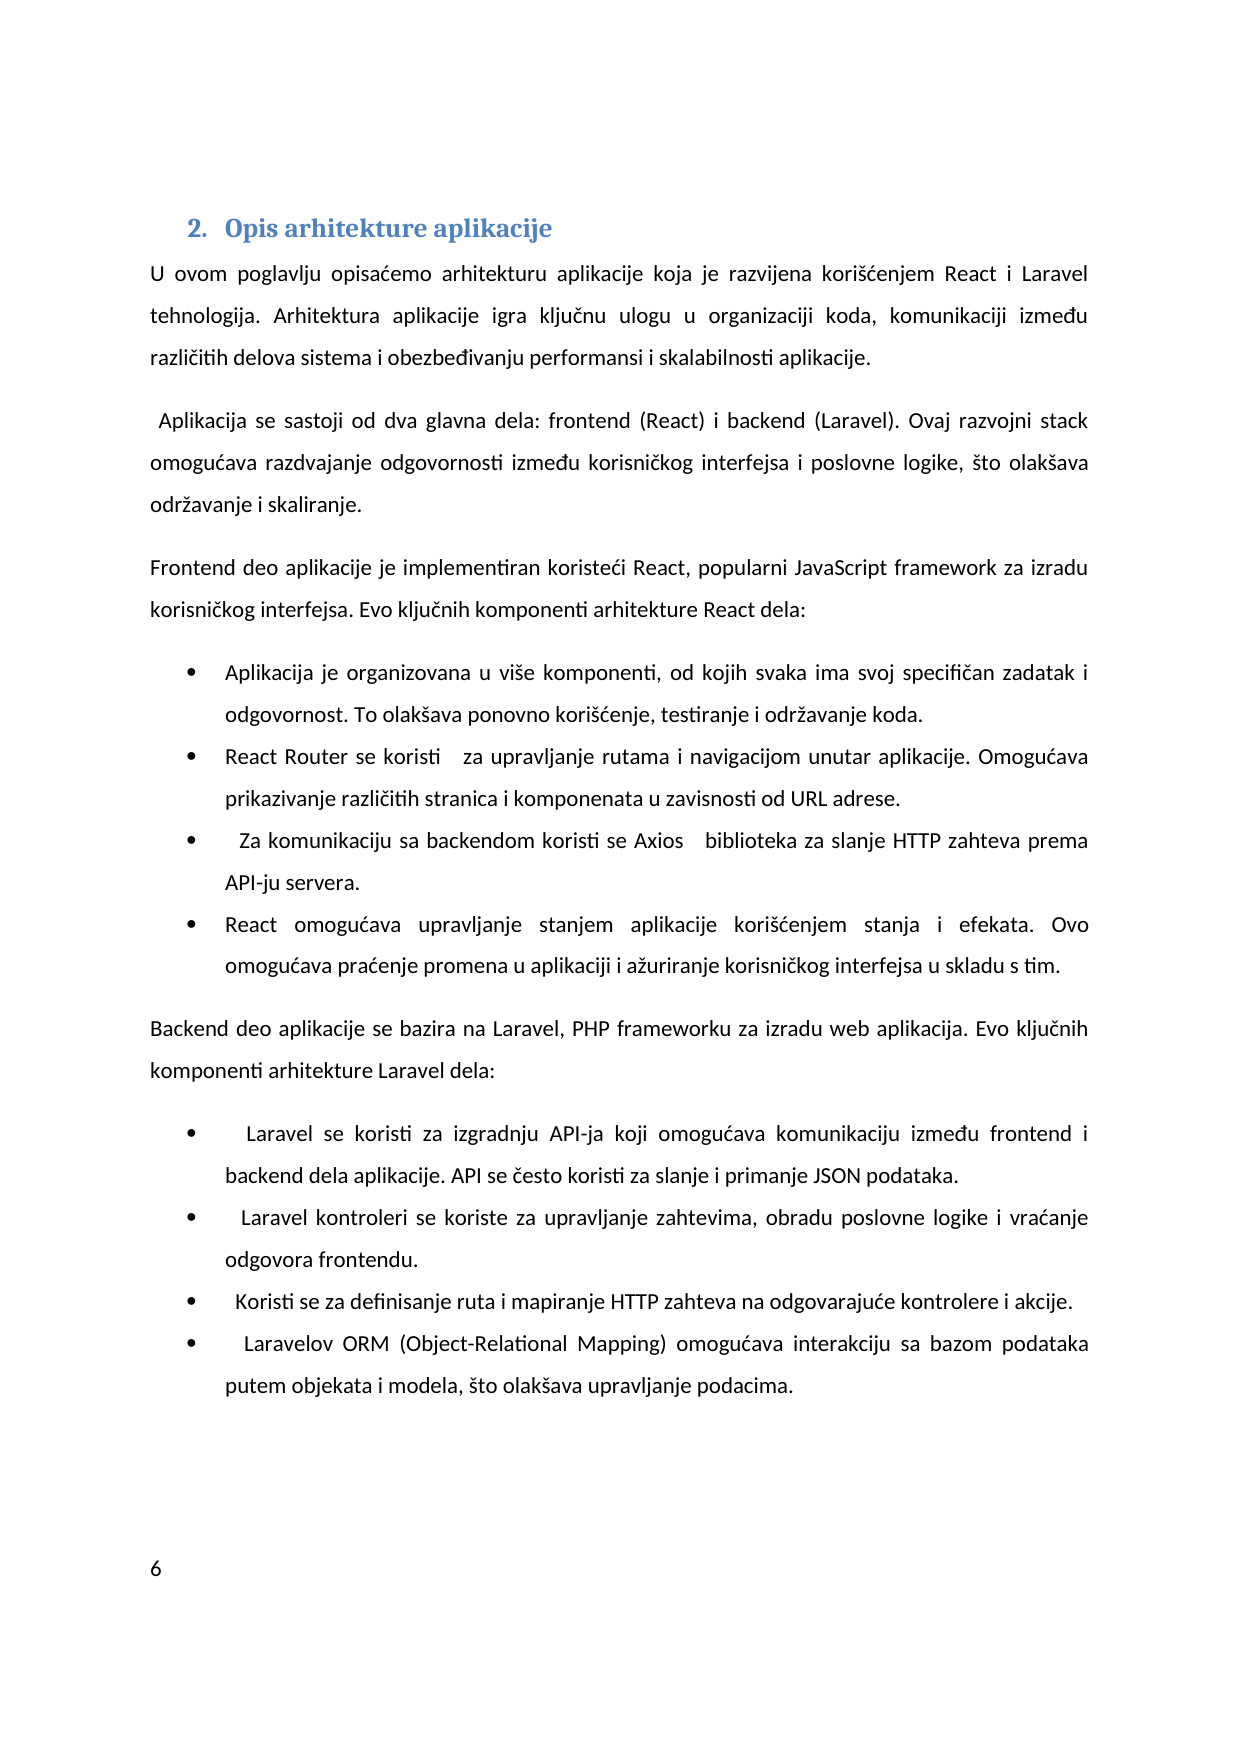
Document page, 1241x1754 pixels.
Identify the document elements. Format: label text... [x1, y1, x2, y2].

list Laravelov ORM (Object-Relational Mapping) omogućava interakciju sa bazom podataka putem objekata i modela, što olakšava upravljanje podacima. [187, 1329, 1090, 1399]
list Koristi se za definisanje ruta i mapiranje HTTP zahteva na odgovarajuće kontrolere i akcije. [187, 1287, 1090, 1315]
list Za komunikaciju sa backendom koristi se Axios biblioteka za slanje HTTP zahteva prema API-ju servera. [187, 826, 1090, 896]
list React Router se koristi za upravljanje rutama i navigacijom unutar aplikacije. Omogućava prikazivanje različitih stranica i komponenata u zavisnosti od URL adrese. [187, 742, 1090, 812]
text U ovom poglavlju opisaćemo arhitekturu aplikacije koja je razvijena korišćenjem React i Laravel tehnologija. Arhitektura aplikacije igra ključnu ulogu u organizaciji koda, komunikaciji između različitih delova sistema i obezbeđivanju performansi i skalabilnosti aplikacije. [150, 259, 1090, 371]
subtitle Opis arhitekture aplikacije [187, 213, 1090, 244]
list Aplikacija je organizovana u više komponenti, od kojih svaka ima svoj specifičan zadatak i odgovornost. To olakšava ponovno korišćenje, testiranje i održavanje koda. [187, 658, 1090, 728]
list React omogućava upravljanje stanjem aplikacije korišćenjem stanja i efekata. Ovo omogućava praćenje promena u aplikaciji i ažuriranje korisničkog interfejsa u skladu s tim. [187, 910, 1090, 980]
text Backend deo aplikacije se bazira na Laravel, PHP frameworku za izradu web aplikacija. Evo ključnih komponenti arhitekture Laravel dela: [150, 1014, 1090, 1084]
text Aplikacija se sastoji od dva glavna dela: frontend (React) i backend (Laravel). Ovaj razvojni stack omogućava razdvajanje odgovornosti između korisničkog interfejsa i poslovne logike, što olakšava održavanje i skaliranje. [150, 406, 1090, 518]
text Frontend deo aplikacije je implementiran koristeći React, popularni JavaScript framework za izradu korisničkog interfejsa. Evo ključnih komponenti arhitekture React dela: [150, 553, 1090, 623]
list Laravel kontroleri se koriste za upravljanje zahtevima, obradu poslovne logike i vraćanje odgovora frontendu. [187, 1203, 1090, 1273]
list Laravel se koristi za izgradnju API-ja koji omogućava komunikaciju između frontend i backend dela aplikacije. API se često koristi za slanje i primanje JSON podataka. [187, 1119, 1090, 1189]
